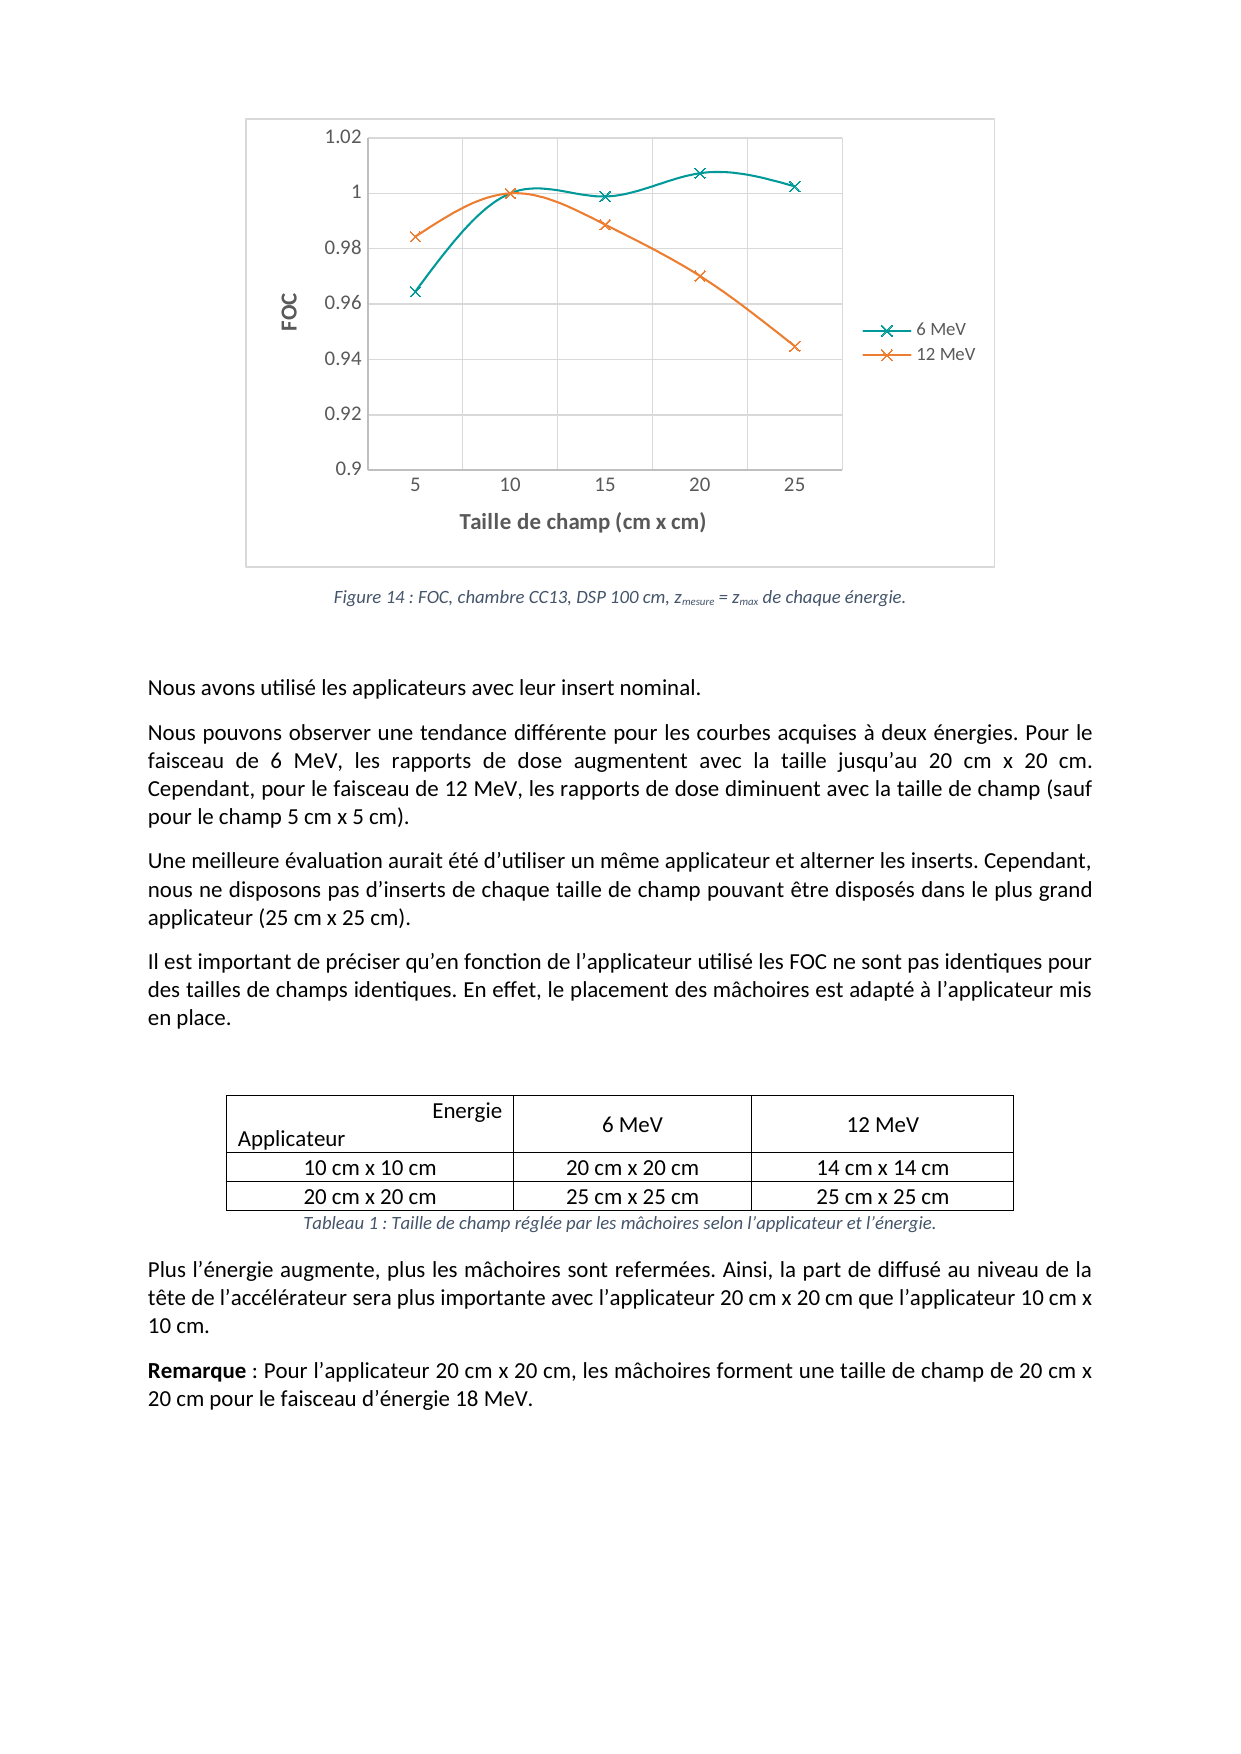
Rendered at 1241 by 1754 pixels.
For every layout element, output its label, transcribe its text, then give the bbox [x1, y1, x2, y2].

table_header 12 MeV [752, 1096, 1013, 1152]
table_cell 10 cm x 10 cm [227, 1153, 513, 1181]
text Une meilleure évaluation aurait été d’utiliser un même applicateur et alterner les inserts. Cependant, nous ne disposons pas d’inserts de chaque taille de champ pouvant être disposés dans le plus grand applicateur (25 cm x 25 cm). [148, 847, 1092, 931]
text Nous pouvons observer une tendance différente pour les courbes acquises à deux énergies. Pour le faisceau de 6 MeV, les rapports de dose augmentent avec la taille jusqu’au 20 cm x 20 cm. Cependant, pour le faisceau de 12 MeV, les rapports de dose diminuent avec la taille de champ (sauf pour le champ 5 cm x 5 cm). [148, 718, 1092, 830]
table_header 6 MeV [514, 1096, 751, 1152]
table_cell 20 cm x 20 cm [227, 1182, 513, 1210]
table_cell 25 cm x 25 cm [514, 1182, 751, 1210]
text Plus l’énergie augmente, plus les mâchoires sont refermées. Ainsi, la part de diffusé au niveau de la tête de l’accélérateur sera plus importante avec l’applicateur 20 cm x 20 cm que l’applicateur 10 cm x 10 cm. [148, 1255, 1092, 1339]
text Remarque : Pour l’applicateur 20 cm x 20 cm, les mâchoires forment une taille de champ de 20 cm x 20 cm pour le faisceau d’énergie 18 MeV. [148, 1356, 1092, 1412]
table_cell 20 cm x 20 cm [514, 1153, 751, 1181]
text Nous avons utilisé les applicateurs avec leur insert nominal. [148, 673, 1092, 701]
table_cell 14 cm x 14 cm [752, 1153, 1013, 1181]
table_cell 25 cm x 25 cm [752, 1182, 1013, 1210]
text Il est important de préciser qu’en fonction de l’applicateur utilisé les FOC ne sont pas identiques pour des tailles de champs identiques. En effet, le placement des mâchoires est adapté à l’applicateur mis en place. [148, 947, 1092, 1031]
table_header Energie Applicateur [227, 1096, 513, 1152]
